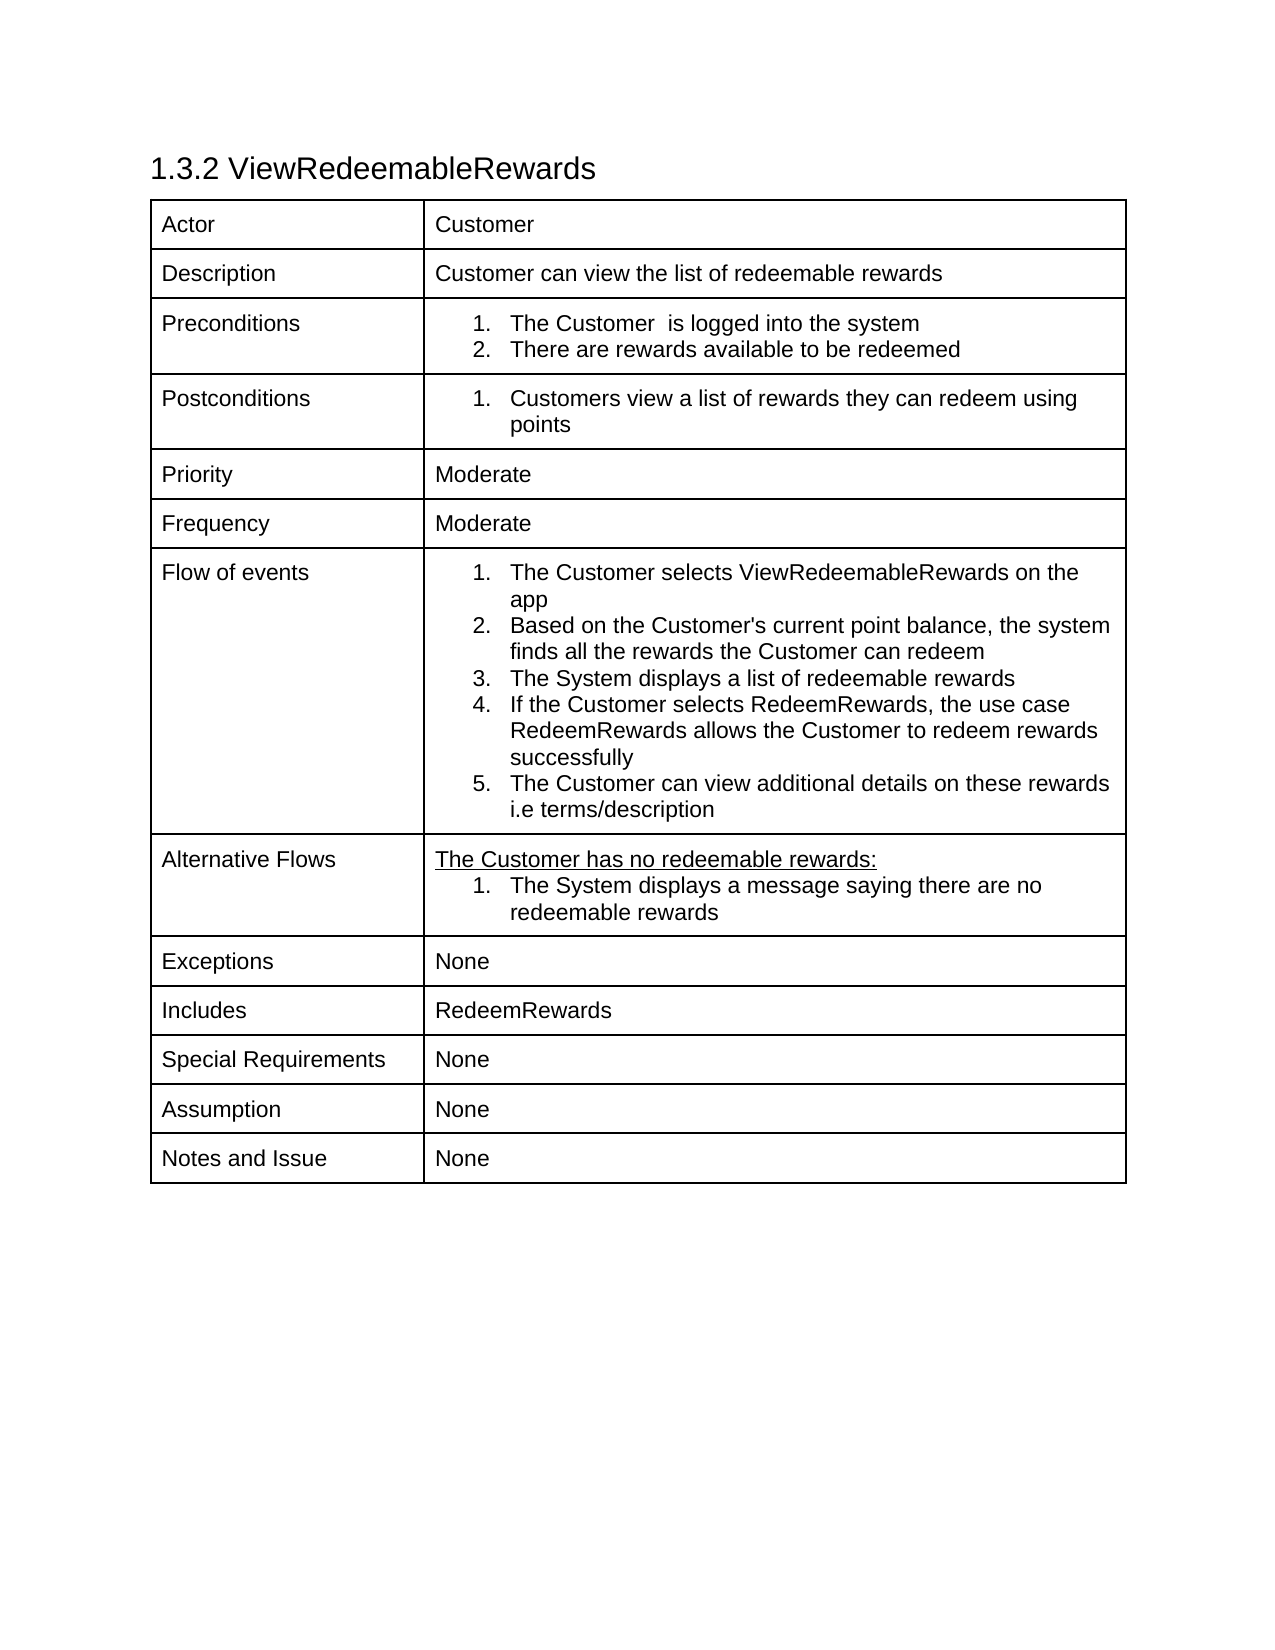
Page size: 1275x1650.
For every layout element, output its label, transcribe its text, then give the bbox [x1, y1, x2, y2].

table_cell Special Requirements [152, 1036, 423, 1083]
table_cell RedeemRewards [425, 987, 1125, 1034]
table_cell None [425, 1036, 1125, 1083]
table_cell Preconditions [152, 299, 423, 373]
table_cell Postconditions [152, 375, 423, 448]
table_cell Priority [152, 450, 423, 497]
table_header Customer [425, 201, 1125, 248]
table_cell Frequency [152, 500, 423, 547]
table_cell The Customer is logged into the system There are rewards available to be redeemed [425, 299, 1125, 373]
table_cell Alternative Flows [152, 835, 423, 935]
table_cell The Customer selects ViewRedeemableRewards on the app Based on the Customer's current point balance, the system finds all the rewards the Customer can redeem The System displays a list of redeemable rewards If the Customer selects RedeemRewards, the use case RedeemRewards allows the Customer to redeem rewards successfully The Customer can view additional details on these rewards i.e terms/description [425, 549, 1125, 833]
table_cell The Customer has no redeemable rewards: The System displays a message saying there are no redeemable rewards [425, 835, 1125, 935]
table_cell Includes [152, 987, 423, 1034]
table_cell None [425, 1134, 1125, 1182]
table_cell Moderate [425, 450, 1125, 497]
table_cell Customer can view the list of redeemable rewards [425, 250, 1125, 297]
table_cell Description [152, 250, 423, 297]
table_cell Notes and Issue [152, 1134, 423, 1182]
table_cell Assumption [152, 1085, 423, 1132]
table_cell Customers view a list of rewards they can redeem using points [425, 375, 1125, 448]
table_cell Moderate [425, 500, 1125, 547]
subtitle 1.3.2 ViewRedeemableRewards [150, 150, 1125, 186]
table_cell None [425, 1085, 1125, 1132]
table_cell None [425, 937, 1125, 984]
table_cell Flow of events [152, 549, 423, 833]
table_cell Exceptions [152, 937, 423, 984]
table_header Actor [152, 201, 423, 248]
